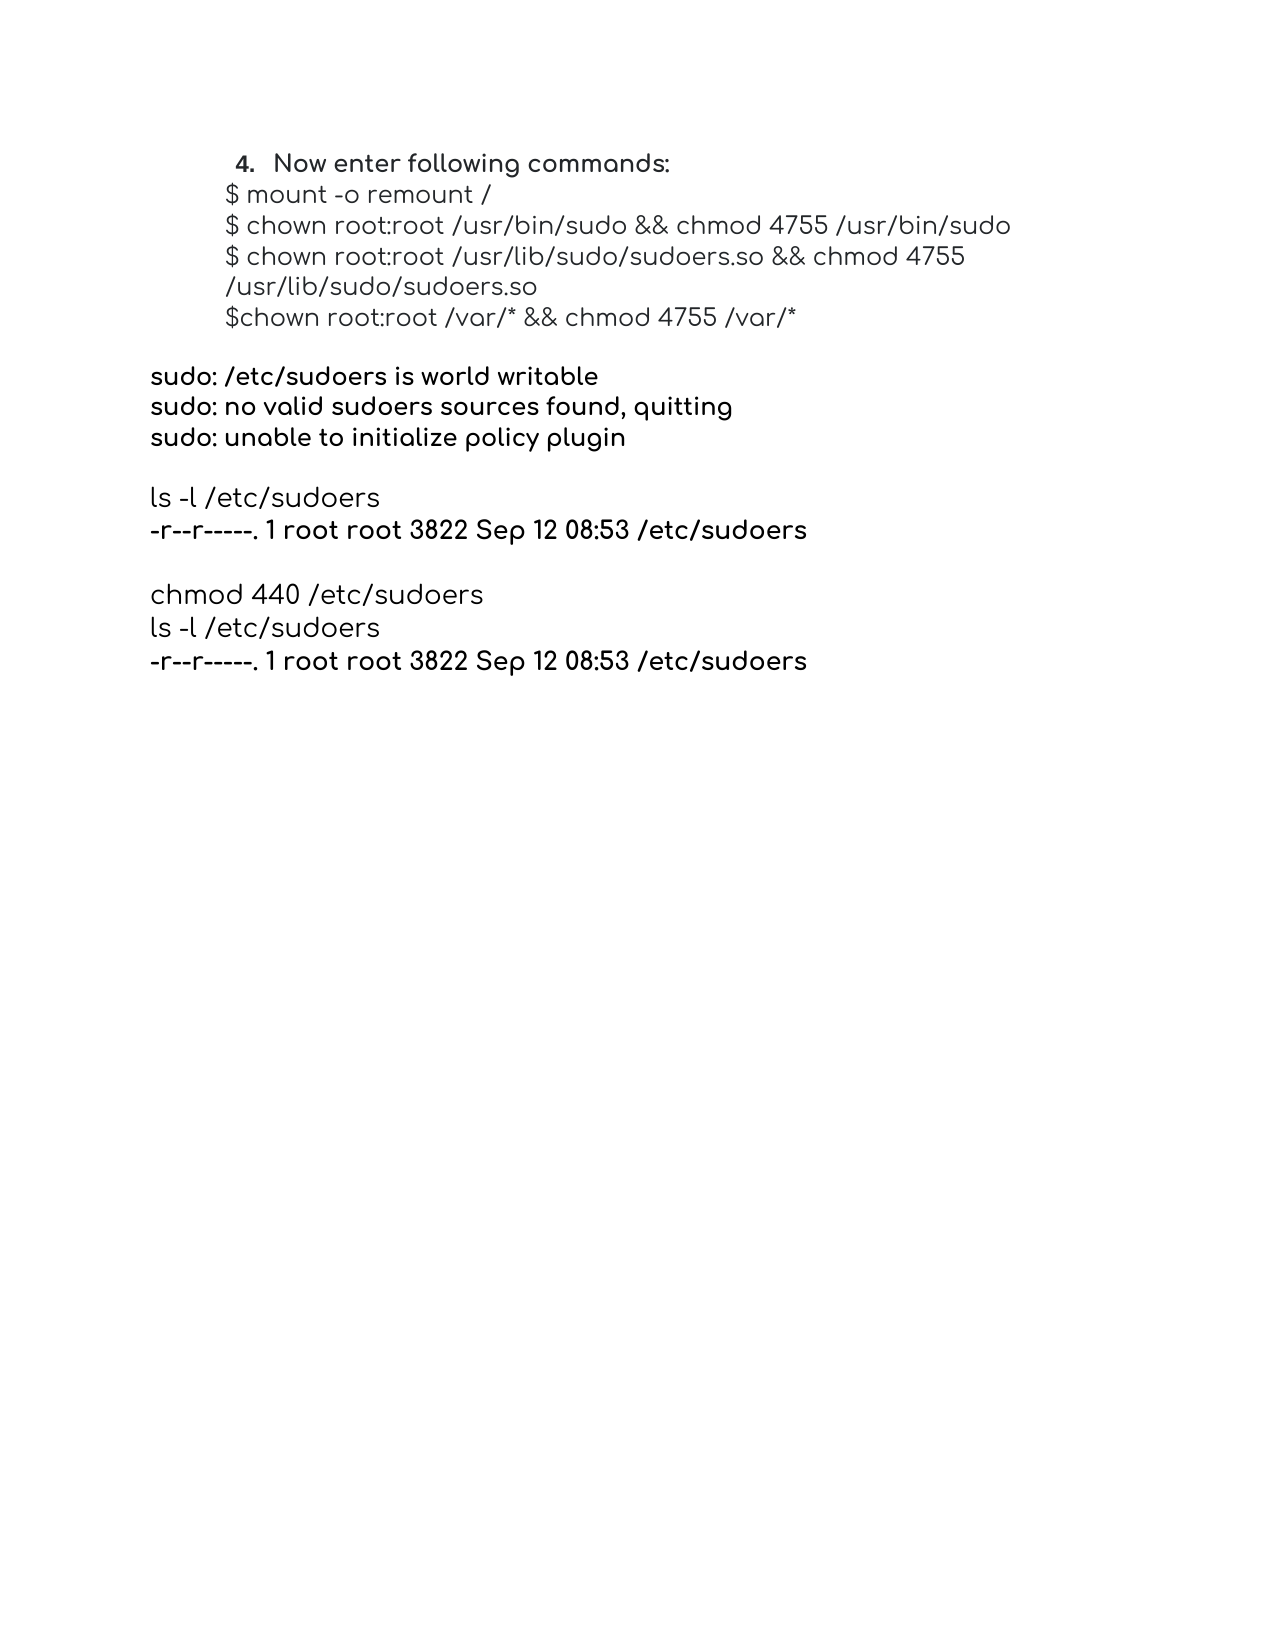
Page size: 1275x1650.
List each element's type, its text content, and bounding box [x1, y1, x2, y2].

text ls -l /etc/sudoers [150, 615, 1125, 644]
text sudo: /etc/sudoers is world writable [150, 364, 1125, 391]
text -r--r-----. 1 root root 3822 Sep 12 08:53 /etc/sudoers [150, 517, 1125, 545]
text ls -l /etc/sudoers [150, 484, 1125, 513]
text -r--r-----. 1 root root 3822 Sep 12 08:53 /etc/sudoers [150, 648, 1125, 676]
list Now enter following commands: [235, 150, 1125, 178]
text $ mount -o remount / [225, 182, 1125, 209]
text chmod 440 /etc/sudoers [150, 582, 1125, 611]
text $chown root:root /var/* && chmod 4755 /var/* [225, 305, 1125, 332]
text sudo: unable to initialize policy plugin [150, 425, 1125, 452]
text $ chown root:root /usr/lib/sudo/sudoers.so && chmod 4755 /usr/lib/sudo/sudoers.so [225, 244, 1125, 301]
text sudo: no valid sudoers sources found, quitting [150, 395, 1125, 421]
text $ chown root:root /usr/bin/sudo && chmod 4755 /usr/bin/sudo [225, 213, 1125, 240]
